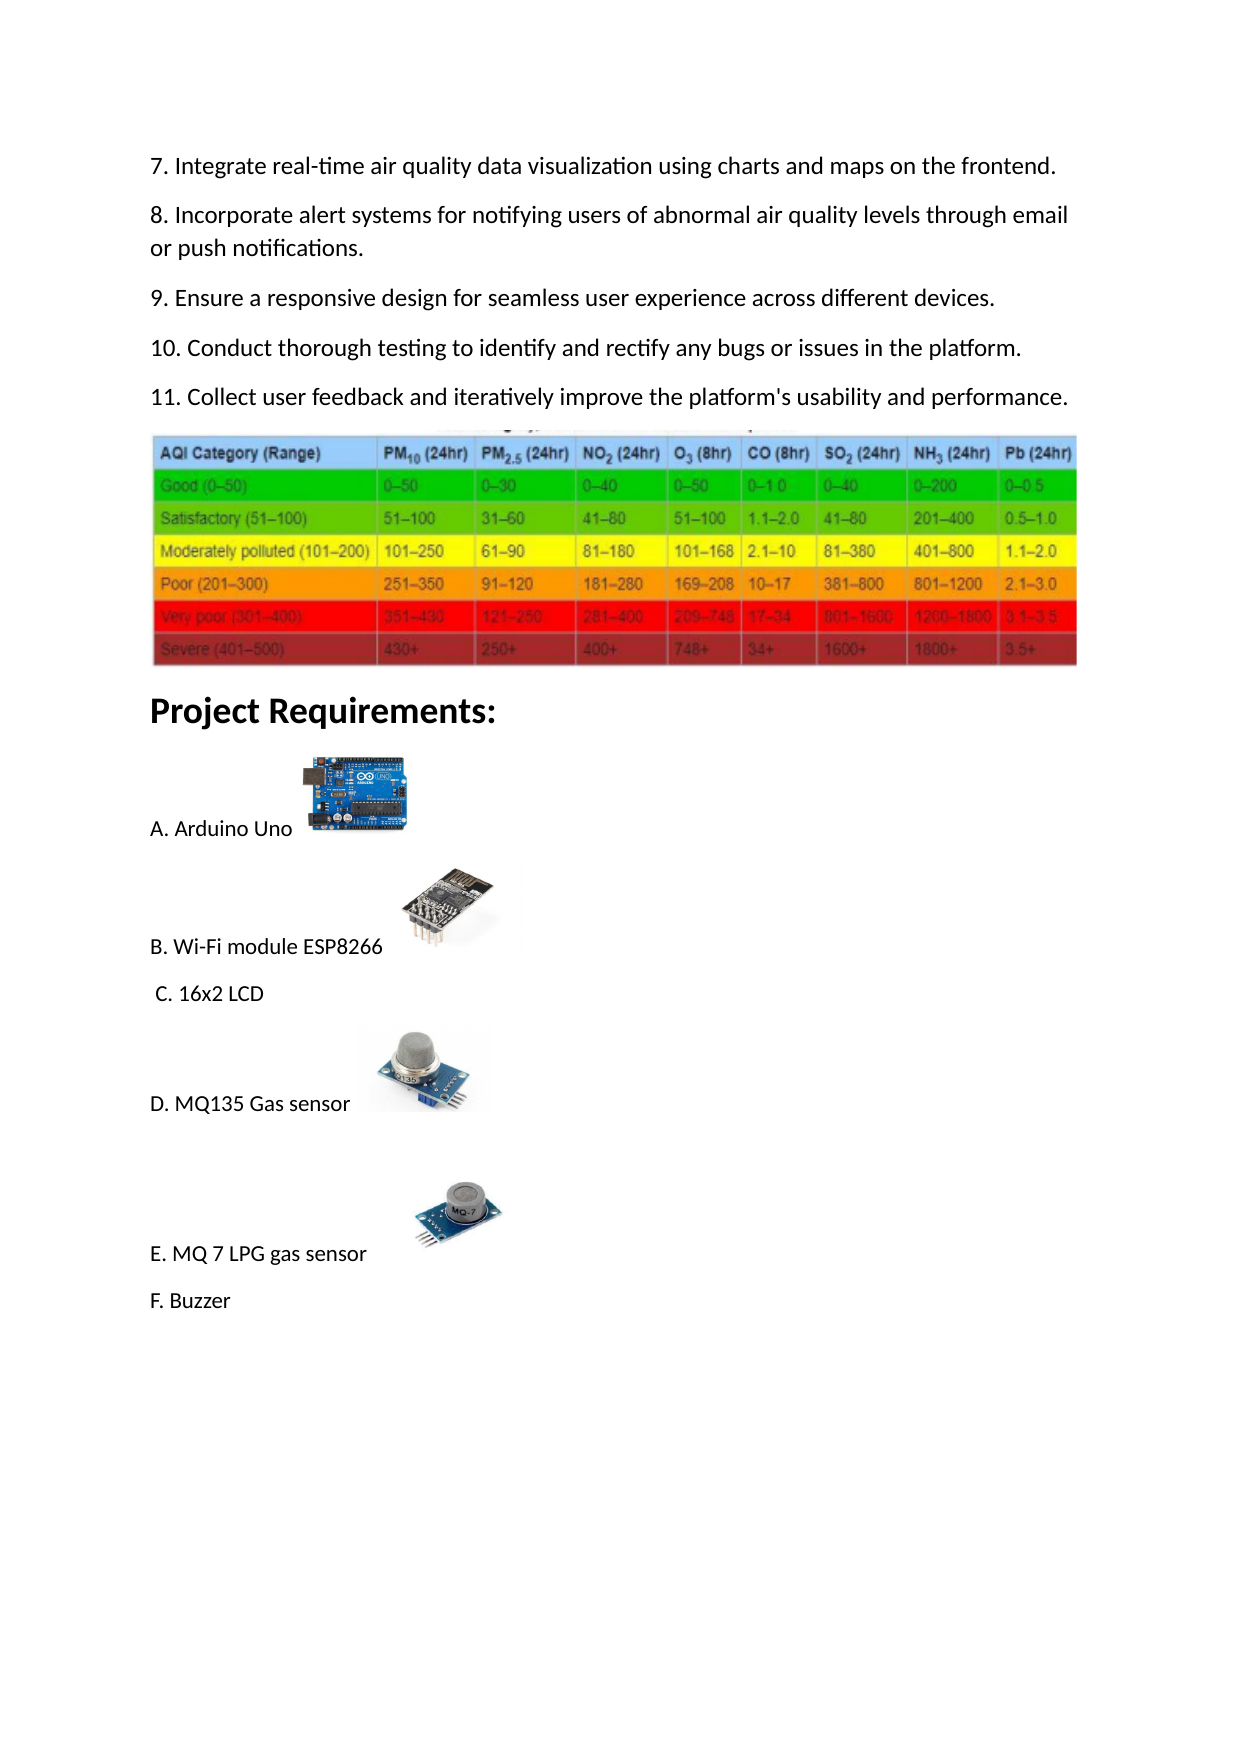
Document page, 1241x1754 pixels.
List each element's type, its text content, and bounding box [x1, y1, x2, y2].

picture [298, 753, 414, 836]
text 7. Integrate real-time air quality data visualization using charts and maps on the frontend. [150, 150, 1090, 181]
picture [150, 430, 1077, 669]
text 8. Incorporate alert systems for notifying users of abnormal air quality levels through email or push notifications. [150, 199, 1090, 263]
text 9. Ensure a responsive design for seamless user experience across different devices. [150, 282, 1090, 313]
picture [372, 1136, 544, 1262]
text B. Wi-Fi module ESP8266 [150, 861, 1090, 960]
text C. 16x2 LCD [150, 979, 1090, 1007]
text E. MQ 7 LPG gas sensor [150, 1136, 1090, 1267]
text Project Requirements: [150, 687, 1090, 733]
picture [355, 1025, 492, 1112]
text 10. Conduct thorough testing to identify and rectify any bugs or issues in the platform. [150, 332, 1090, 362]
text A. Arduino Uno [150, 753, 1090, 842]
text 11. Collect user feedback and iteratively improve the platform's usability and performance. [150, 381, 1090, 412]
picture [383, 860, 524, 955]
text D. MQ135 Gas sensor [150, 1026, 1090, 1117]
text F. Buzzer [150, 1286, 1090, 1314]
